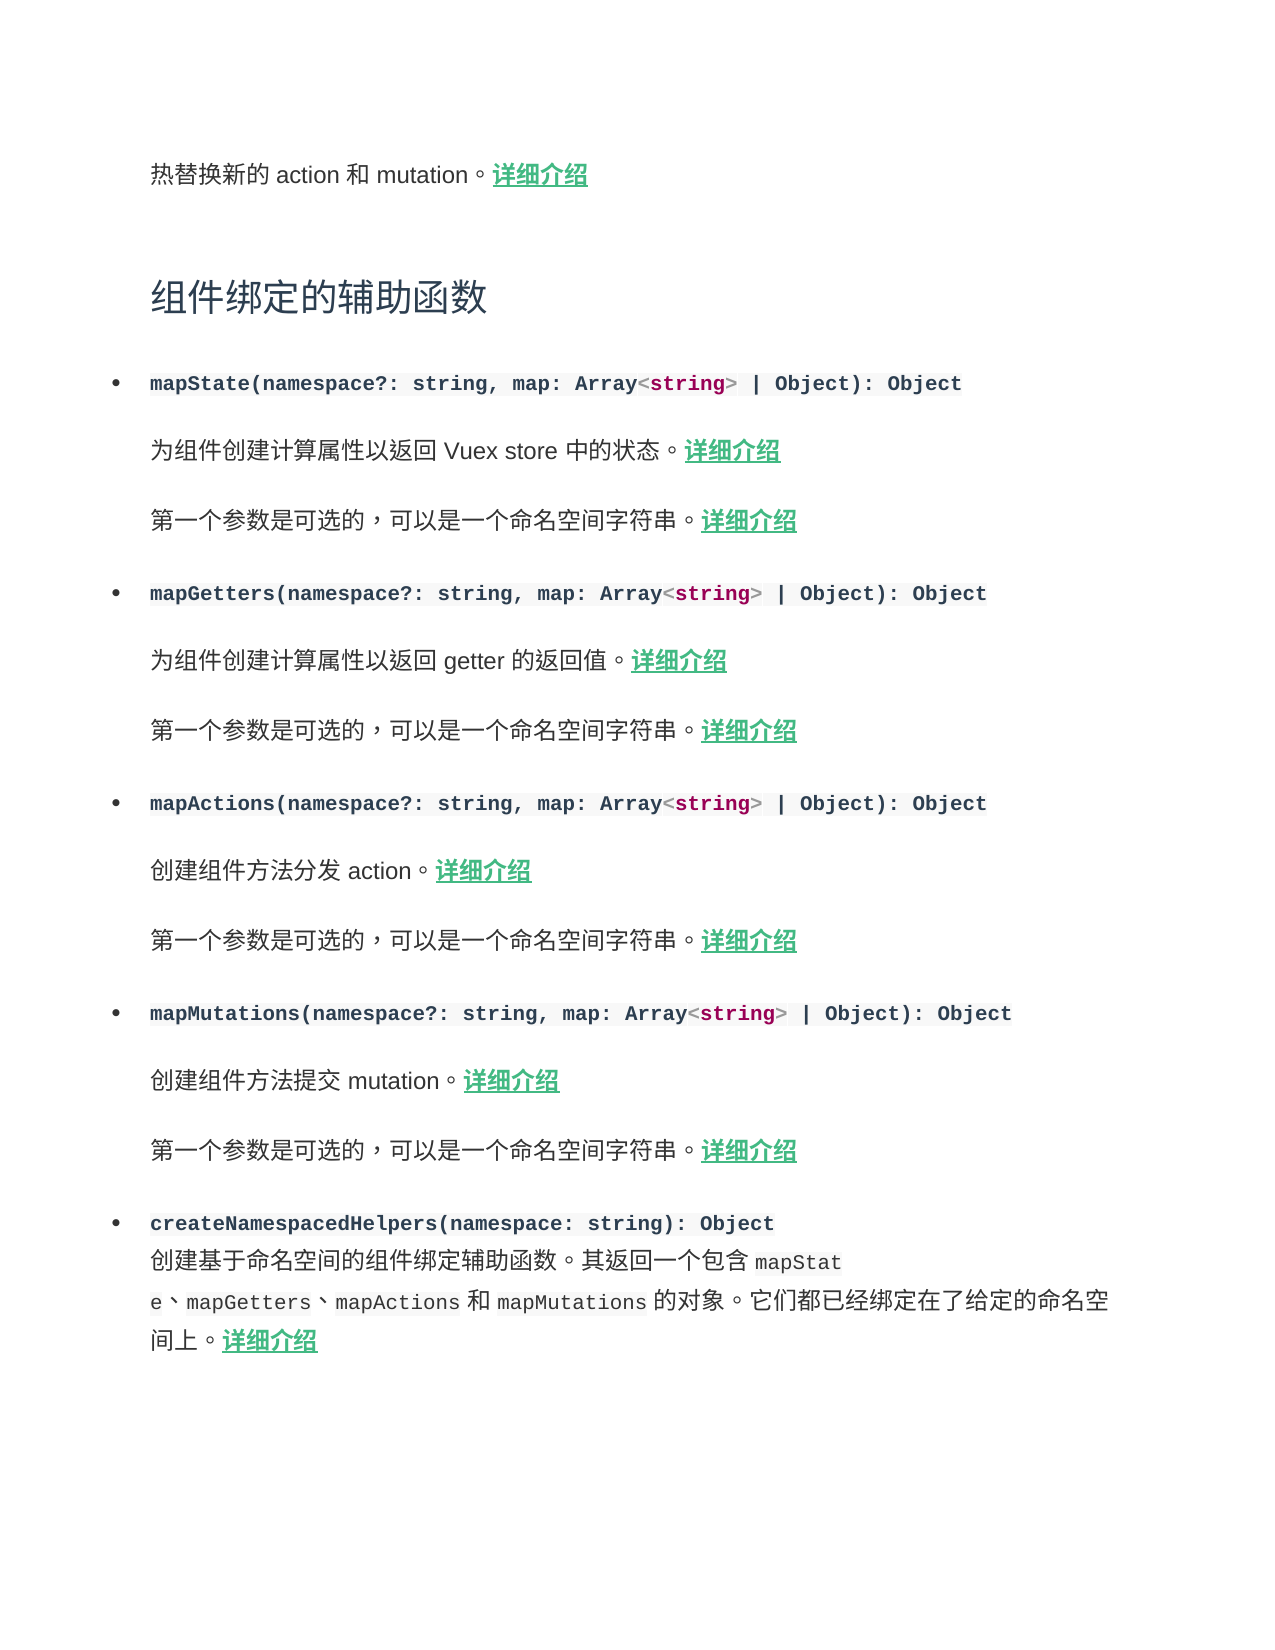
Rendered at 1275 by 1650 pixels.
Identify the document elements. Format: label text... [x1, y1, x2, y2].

list mapMutations(namespace?: string, map: Array<string> | Object): Object [112, 986, 1125, 1026]
text 为组件创建计算属性以返回 getter 的返回值。详细介绍 [150, 636, 1125, 676]
text 第一个参数是可选的，可以是一个命名空间字符串。详细介绍 [150, 916, 1125, 956]
text 创建基于命名空间的组件绑定辅助函数。其返回一个包含 mapState、mapGetters、mapActions 和 mapMutations 的对象。它们都已经绑定在了给定的命名空间上。详细介绍 [150, 1236, 1125, 1356]
text 创建组件方法提交 mutation。详细介绍 [150, 1056, 1125, 1096]
subtitle 组件绑定的辅助函数 [150, 271, 1125, 322]
text 第一个参数是可选的，可以是一个命名空间字符串。详细介绍 [150, 706, 1125, 746]
text 第一个参数是可选的，可以是一个命名空间字符串。详细介绍 [150, 1126, 1125, 1166]
text 第一个参数是可选的，可以是一个命名空间字符串。详细介绍 [150, 496, 1125, 536]
text 为组件创建计算属性以返回 Vuex store 中的状态。详细介绍 [150, 426, 1125, 466]
text 创建组件方法分发 action。详细介绍 [150, 846, 1125, 886]
list createNamespacedHelpers(namespace: string): Object [112, 1196, 1125, 1236]
list mapState(namespace?: string, map: Array<string> | Object): Object [112, 356, 1125, 396]
text 热替换新的 action 和 mutation。详细介绍 [150, 150, 1125, 190]
list mapActions(namespace?: string, map: Array<string> | Object): Object [112, 776, 1125, 816]
list mapGetters(namespace?: string, map: Array<string> | Object): Object [112, 566, 1125, 606]
